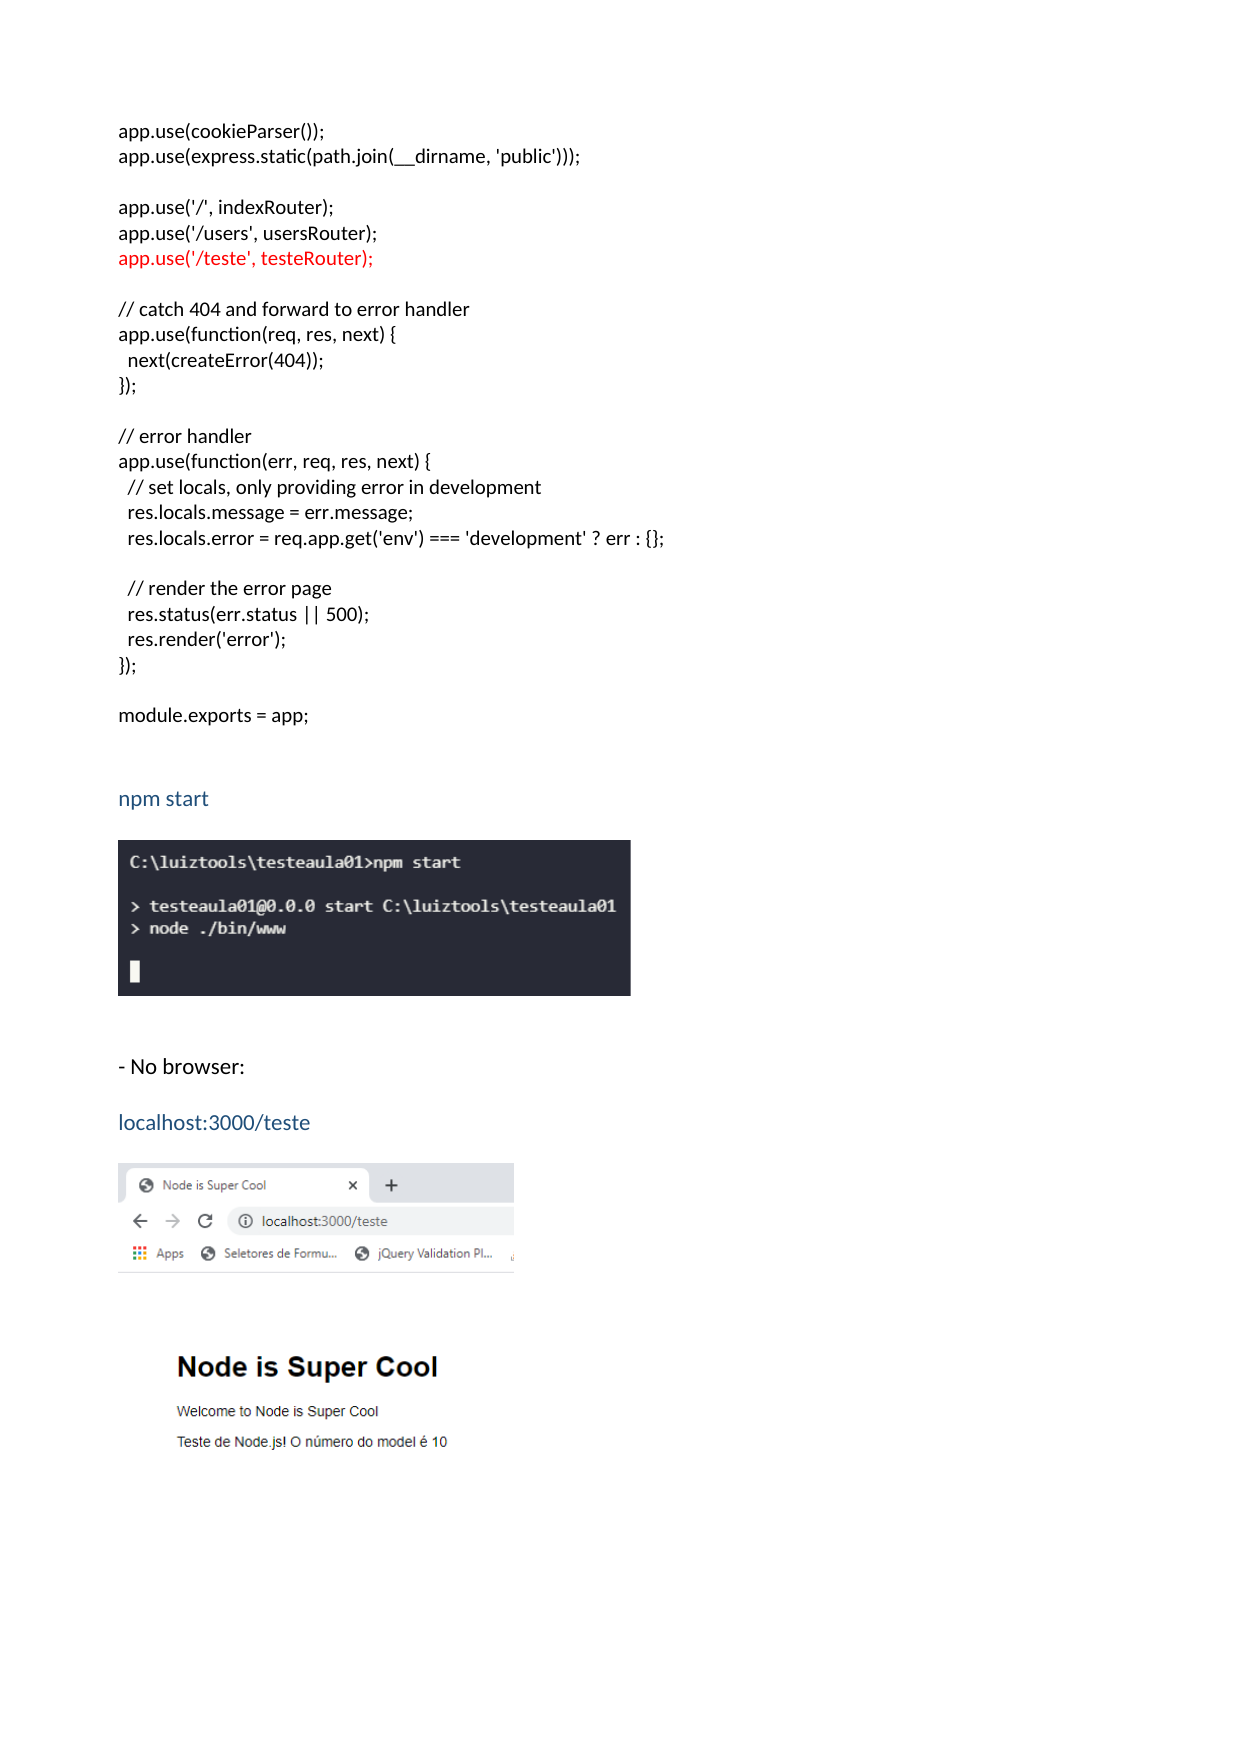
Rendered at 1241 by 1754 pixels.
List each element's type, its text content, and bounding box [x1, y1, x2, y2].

text app.use(express.static(path.join(__dirname, 'public'))); [118, 143, 1122, 169]
text // set locals, only providing error in development [118, 474, 1122, 499]
text }); [118, 652, 1122, 677]
picture [118, 1163, 514, 1460]
text res.render('error'); [118, 626, 1122, 652]
text }); [118, 372, 1122, 398]
text res.locals.error = req.app.get('env') === 'development' ? err : {}; [118, 525, 1122, 550]
text app.use(function(req, res, next) { [118, 321, 1122, 347]
text module.exports = app; [118, 703, 1122, 728]
text localhost:3000/teste [118, 1108, 1122, 1136]
text app.use('/users', usersRouter); [118, 220, 1122, 245]
text // error handler [118, 423, 1122, 448]
text // render the error page [118, 576, 1122, 601]
text res.status(err.status || 500); [118, 601, 1122, 626]
text app.use('/teste', testeRouter); [118, 245, 1122, 271]
text app.use('/', indexRouter); [118, 194, 1122, 220]
text - No browser: [118, 1052, 1122, 1080]
picture [118, 840, 631, 996]
text app.use(cookieParser()); [118, 118, 1122, 143]
text app.use(function(err, req, res, next) { [118, 448, 1122, 474]
text next(createError(404)); [118, 347, 1122, 372]
text // catch 404 and forward to error handler [118, 296, 1122, 321]
text npm start [118, 784, 1122, 812]
text res.locals.message = err.message; [118, 499, 1122, 525]
